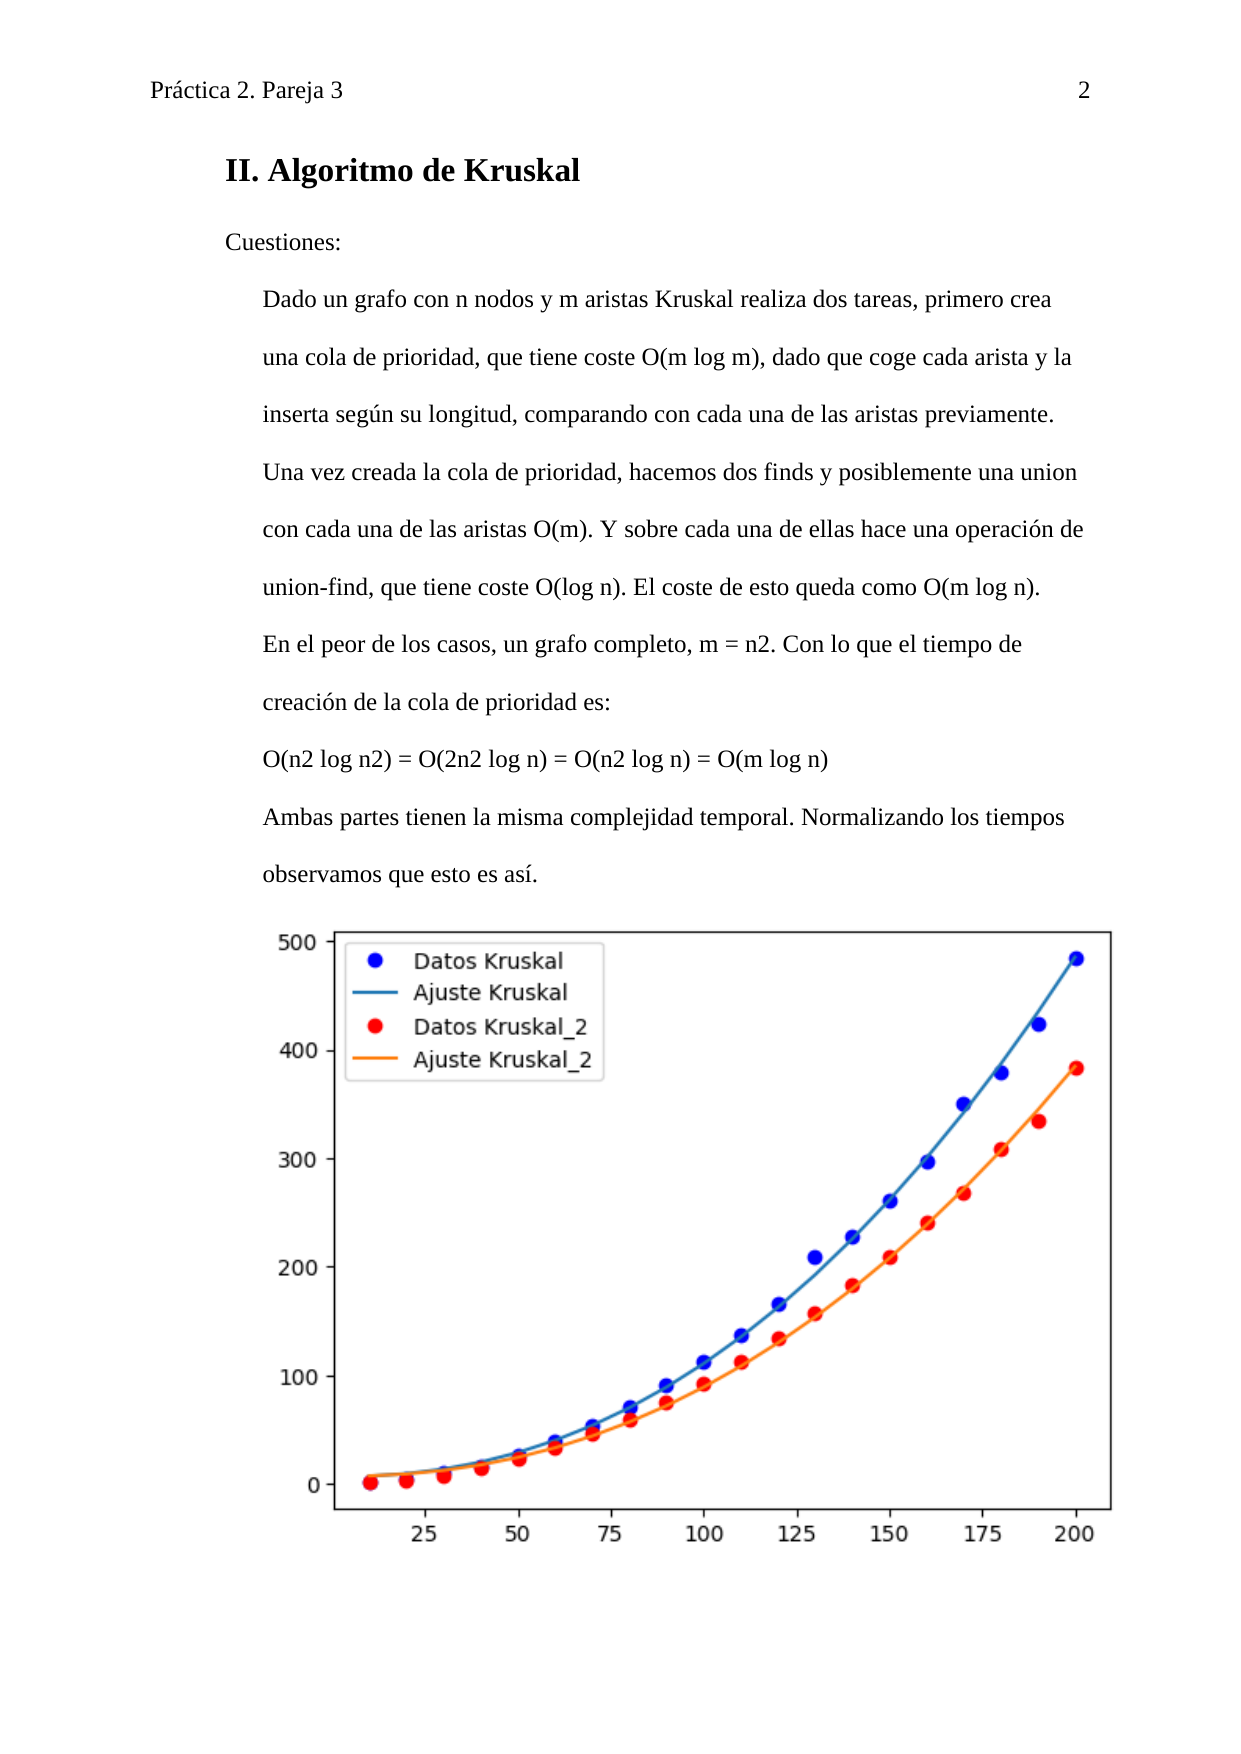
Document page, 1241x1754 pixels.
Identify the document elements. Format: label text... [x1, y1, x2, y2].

text En el peor de los casos, un grafo completo, m = n2. Con lo que el tiempo de creación de la cola de prioridad es: [262, 629, 1090, 715]
text Dado un grafo con n nodos y m aristas Kruskal realiza dos tareas, primero crea una cola de prioridad, que tiene coste O(m log m), dado que coge cada arista y la inserta según su longitud, comparando con cada una de las aristas previamente. [262, 284, 1090, 428]
text Una vez creada la cola de prioridad, hacemos dos finds y posiblemente una union con cada una de las aristas O(m). Y sobre cada una de ellas hace una operación de union-find, que tiene coste O(log n). El coste de esto queda como O(m log n). [262, 457, 1090, 600]
text Cuestiones: [150, 227, 1090, 255]
text Ambas partes tienen la misma complejidad temporal. Normalizando los tiempos observamos que esto es así. [262, 802, 1090, 916]
text II. Algoritmo de Kruskal [150, 150, 1090, 188]
text O(n2 log n2) = O(2n2 log n) = O(n2 log n) = O(m log n) [262, 744, 1090, 773]
picture [262, 916, 1125, 1562]
